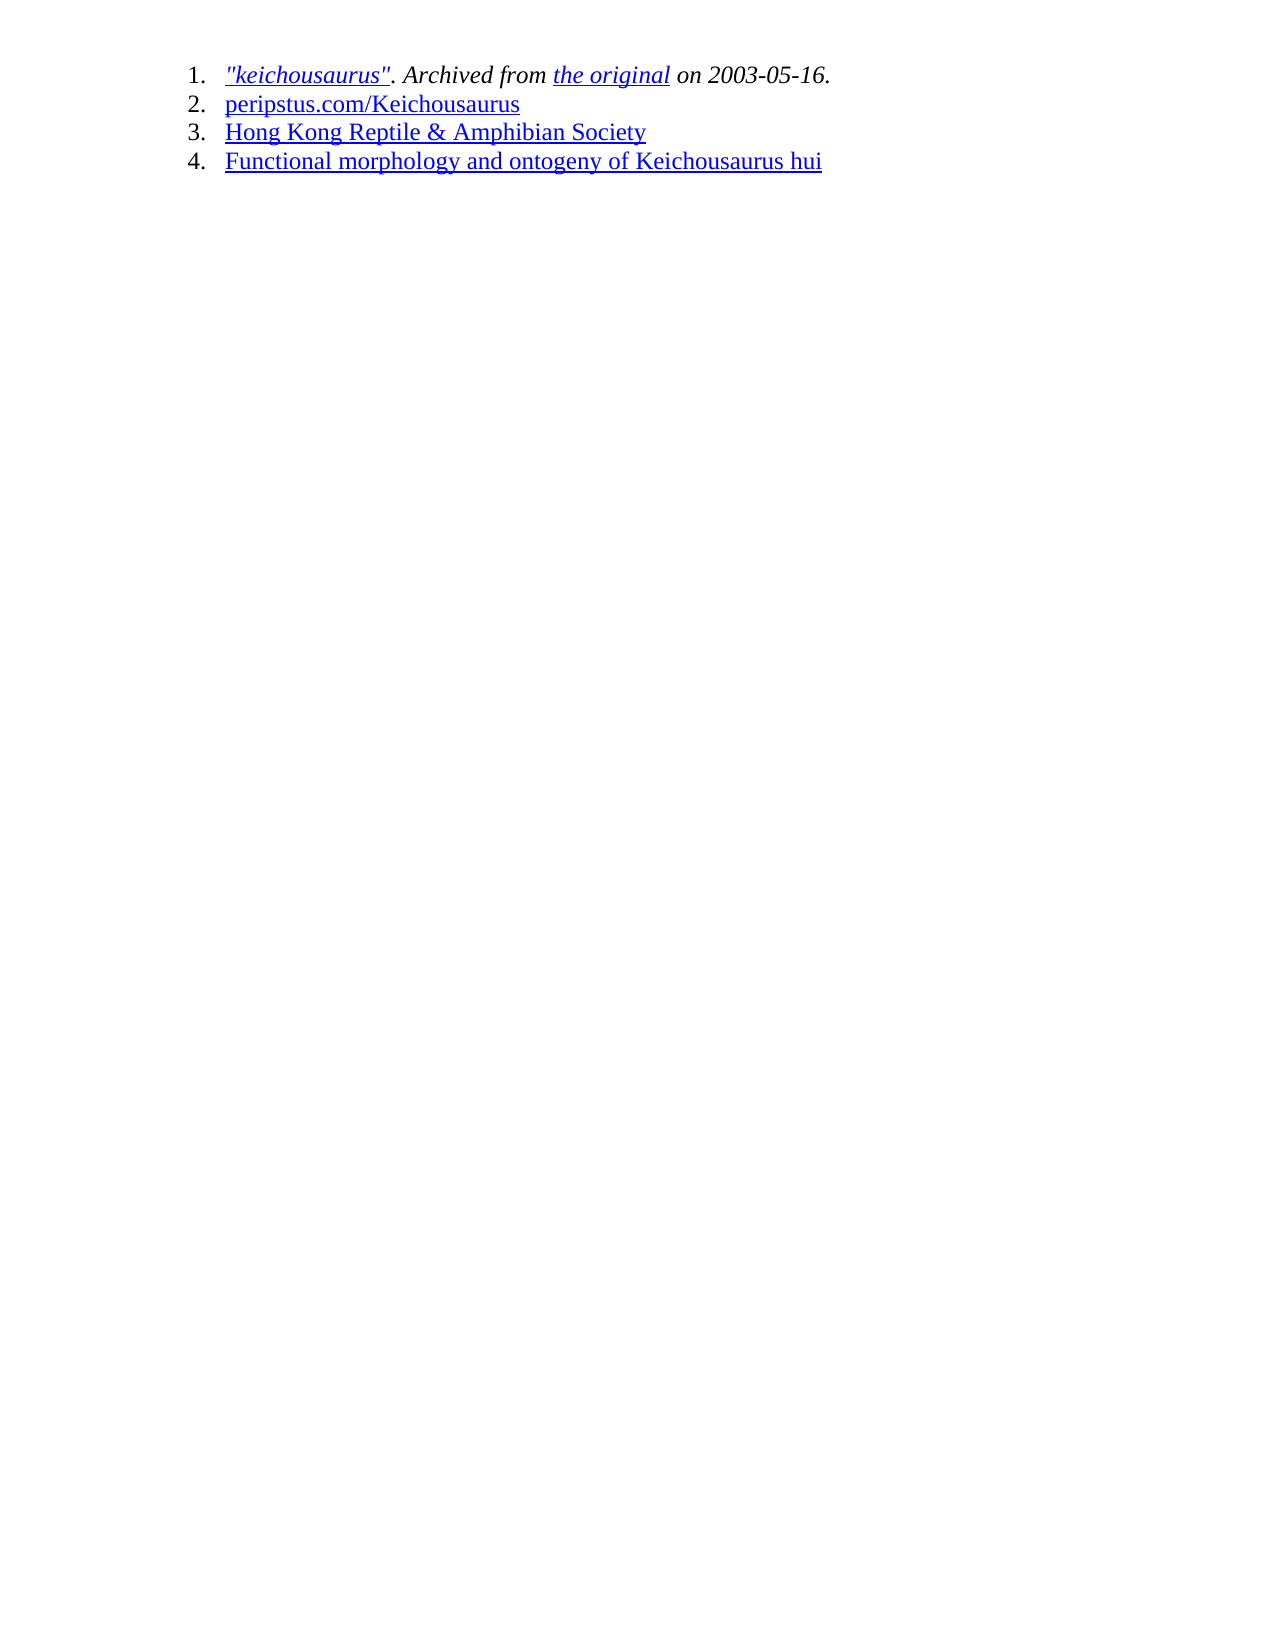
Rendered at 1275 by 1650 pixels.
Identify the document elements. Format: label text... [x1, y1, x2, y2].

list "keichousaurus". Archived from the original on 2003-05-16. [187, 60, 1215, 89]
list Functional morphology and ontogeny of Keichousaurus hui [187, 146, 1215, 175]
list Hong Kong Reptile & Amphibian Society [187, 117, 1215, 146]
list peripstus.com/Keichousaurus [187, 89, 1215, 117]
